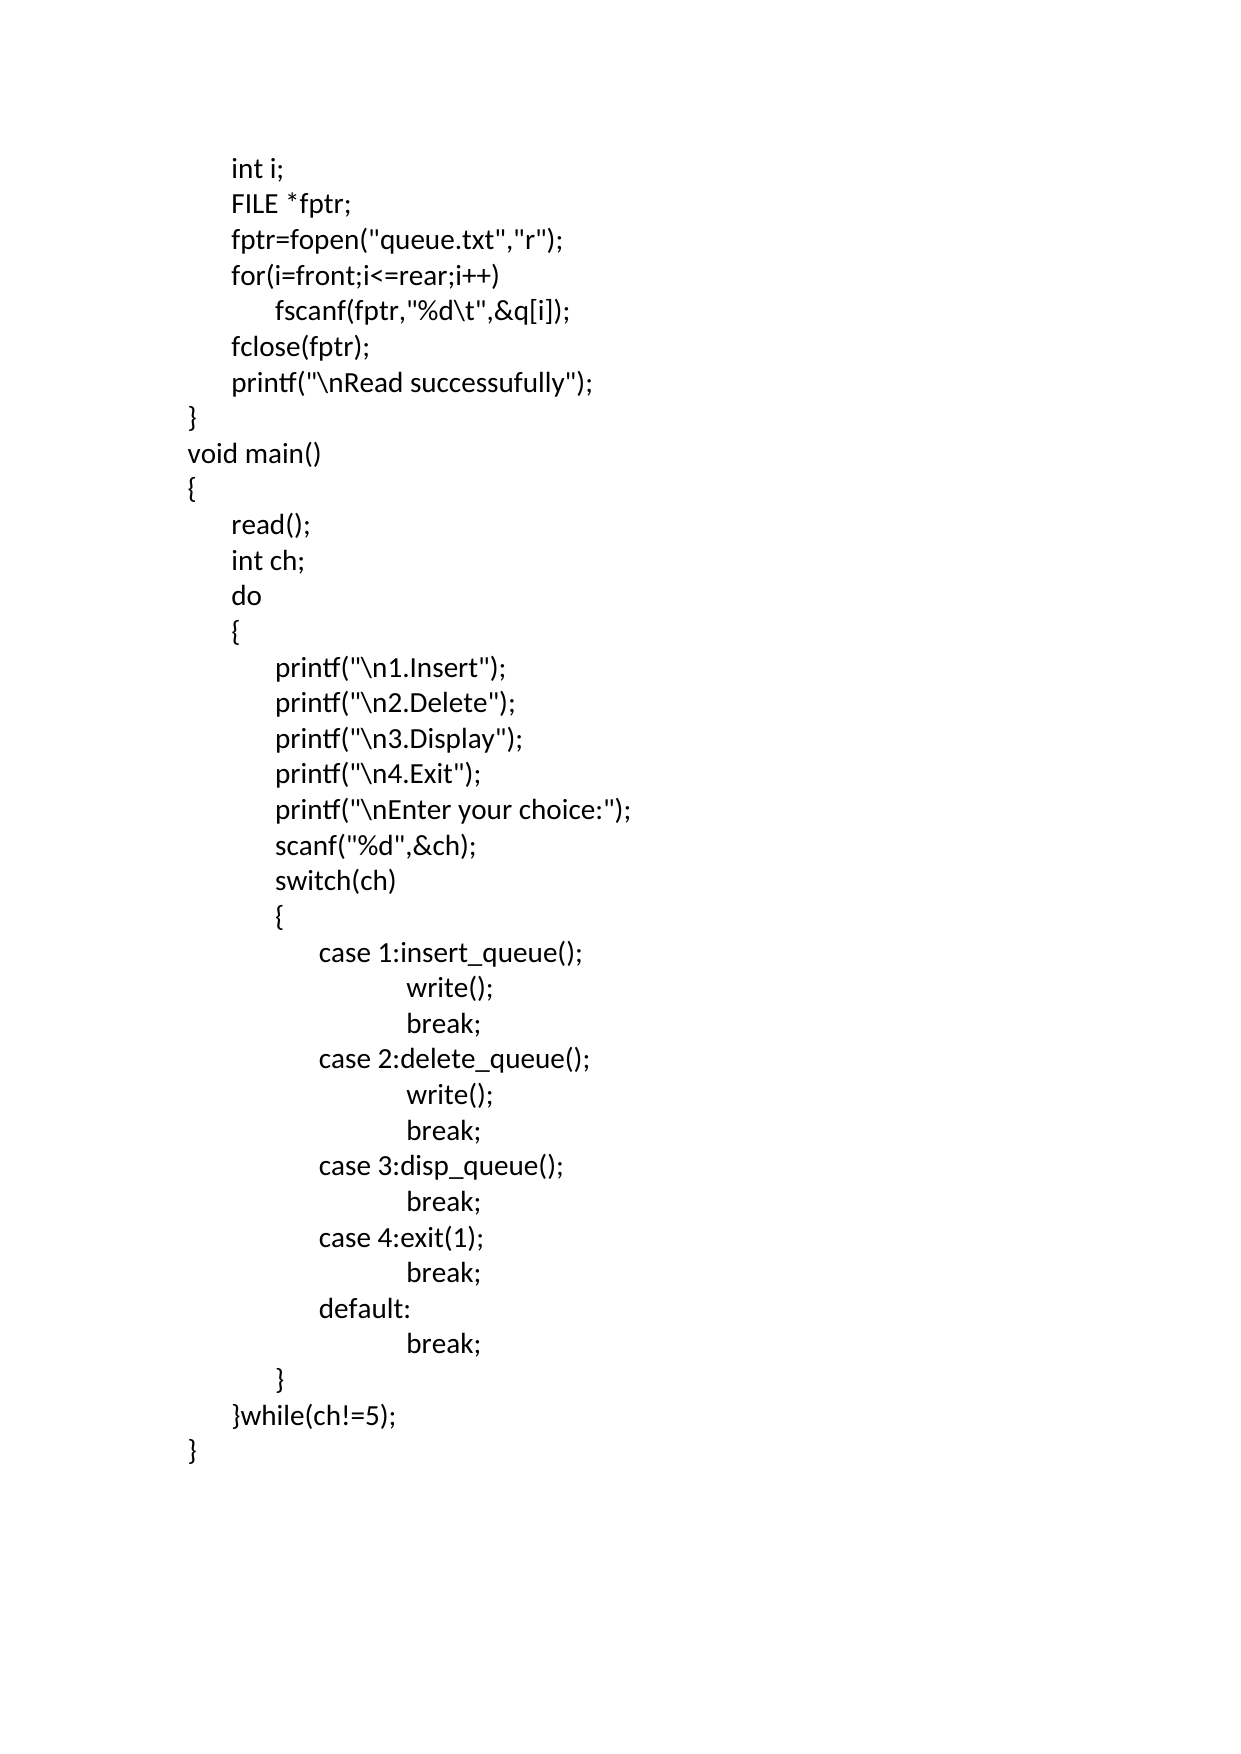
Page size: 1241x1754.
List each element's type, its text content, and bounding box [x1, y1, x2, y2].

list fclose(fptr); [187, 328, 1053, 364]
list switch(ch) [187, 862, 1053, 898]
list fscanf(fptr,"%d\t",&q[i]); [187, 292, 1053, 328]
list case 2:delete_queue(); [187, 1041, 1053, 1076]
list } [187, 1432, 1053, 1468]
list void main() [187, 435, 1053, 471]
list printf("\n1.Insert"); [187, 649, 1053, 684]
list case 4:exit(1); [187, 1219, 1053, 1254]
list for(i=front;i<=rear;i++) [187, 257, 1053, 292]
list break; [187, 1183, 1053, 1219]
list fptr=fopen("queue.txt","r"); [187, 221, 1053, 257]
list printf("\n2.Delete"); [187, 684, 1053, 720]
list break; [187, 1112, 1053, 1147]
list do [187, 577, 1053, 613]
list case 1:insert_queue(); [187, 934, 1053, 969]
list printf("\nRead successufully"); [187, 364, 1053, 399]
list break; [187, 1005, 1053, 1041]
list printf("\n3.Display"); [187, 720, 1053, 756]
list break; [187, 1326, 1053, 1361]
list printf("\n4.Exit"); [187, 756, 1053, 791]
list { [187, 471, 1053, 506]
list { [187, 613, 1053, 649]
list FILE *fptr; [187, 186, 1053, 221]
list int i; [187, 150, 1053, 186]
list scanf("%d",&ch); [187, 827, 1053, 862]
list break; [187, 1254, 1053, 1290]
list printf("\nEnter your choice:"); [187, 791, 1053, 827]
list read(); [187, 506, 1053, 542]
list default: [187, 1290, 1053, 1326]
list } [187, 399, 1053, 435]
list { [187, 898, 1053, 934]
list write(); [187, 969, 1053, 1005]
list }while(ch!=5); [187, 1397, 1053, 1432]
list write(); [187, 1076, 1053, 1112]
list case 3:disp_queue(); [187, 1147, 1053, 1183]
list int ch; [187, 542, 1053, 577]
list } [187, 1361, 1053, 1397]
